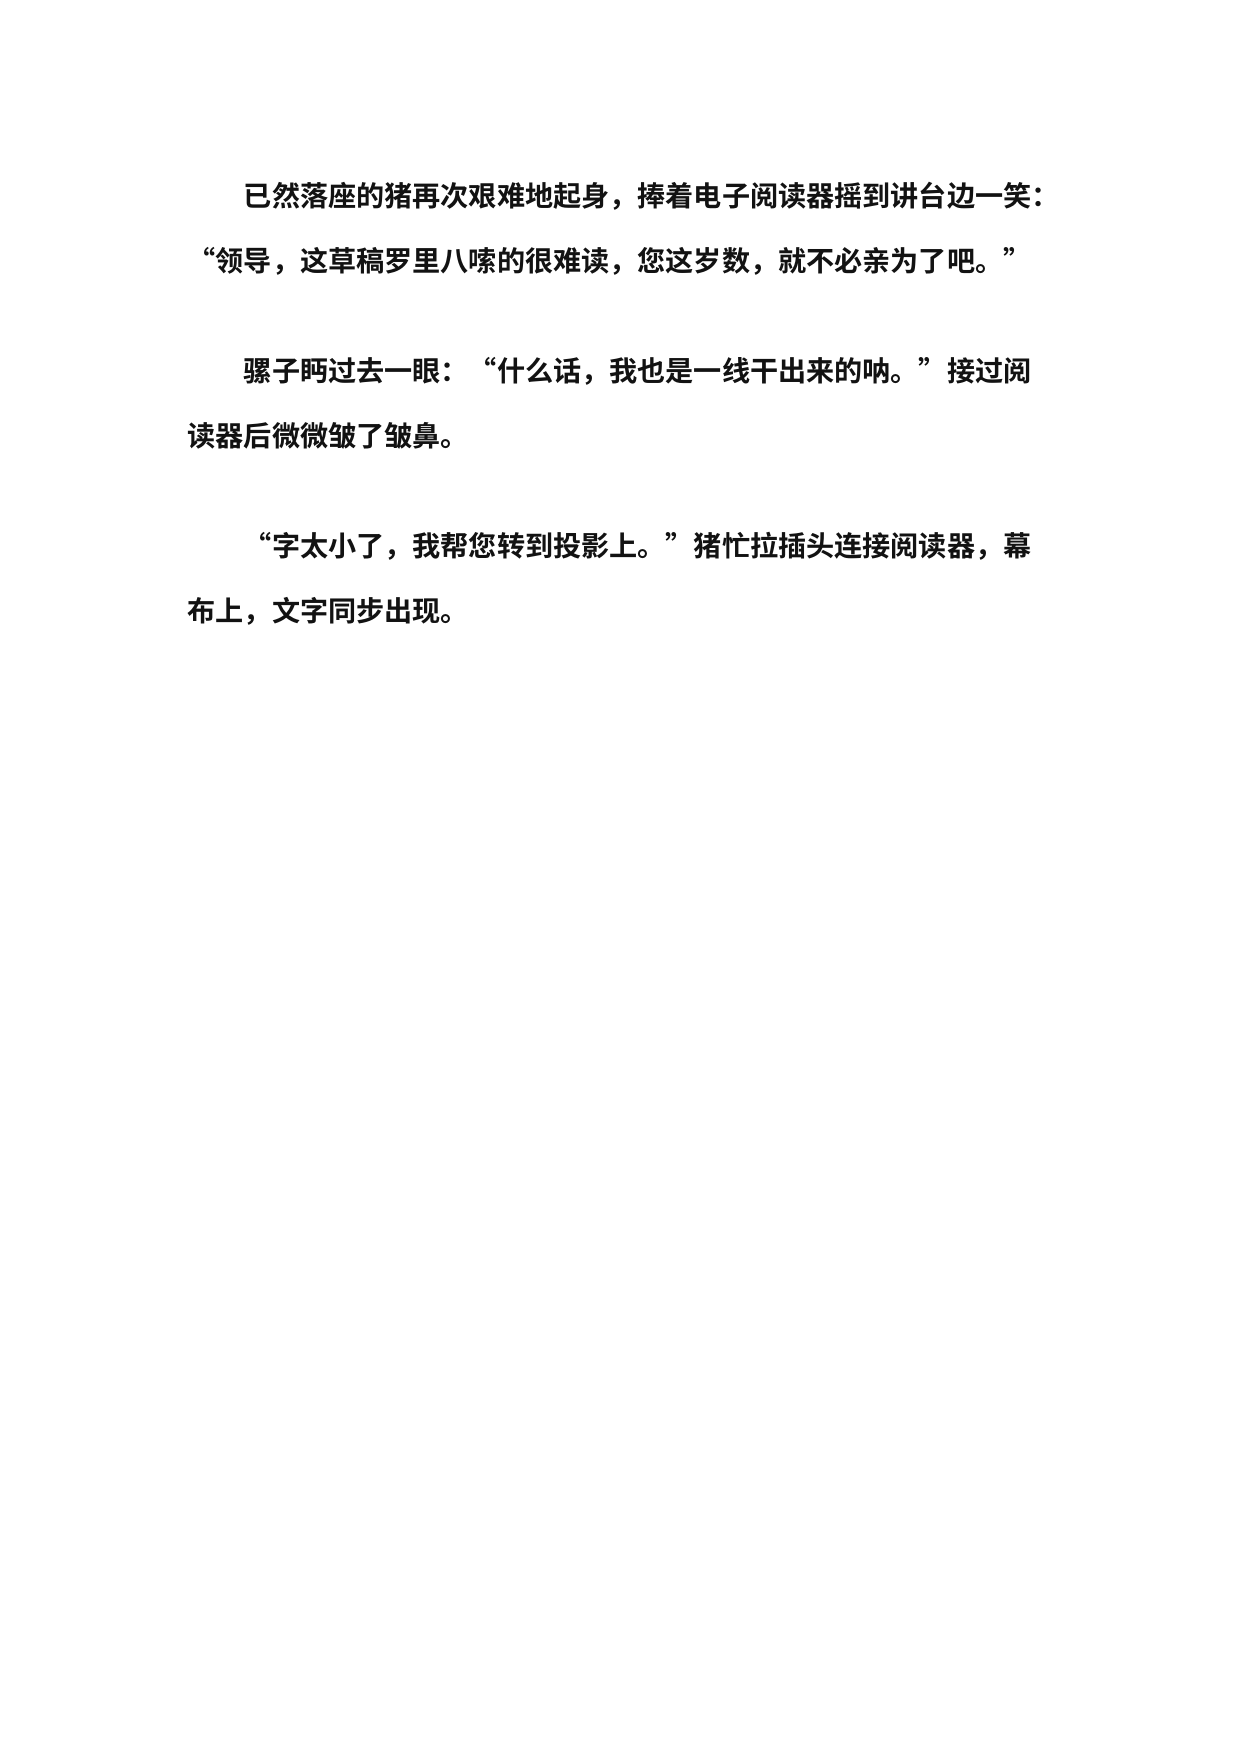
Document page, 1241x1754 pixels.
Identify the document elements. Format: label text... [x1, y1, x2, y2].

text 已然落座的猪再次艰难地起身，捧着电子阅读器摇到讲台边一笑：“领导，这草稿罗里八嗦的很难读，您这岁数，就不必亲为了吧。” [187, 162, 1053, 292]
text “字太小了，我帮您转到投影上。”猪忙拉插头连接阅读器，幕布上，文字同步出现。 [187, 512, 1053, 642]
text 骡子眄过去一眼：“什么话，我也是一线干出来的呐。”接过阅读器后微微皱了皱鼻。 [187, 337, 1053, 467]
